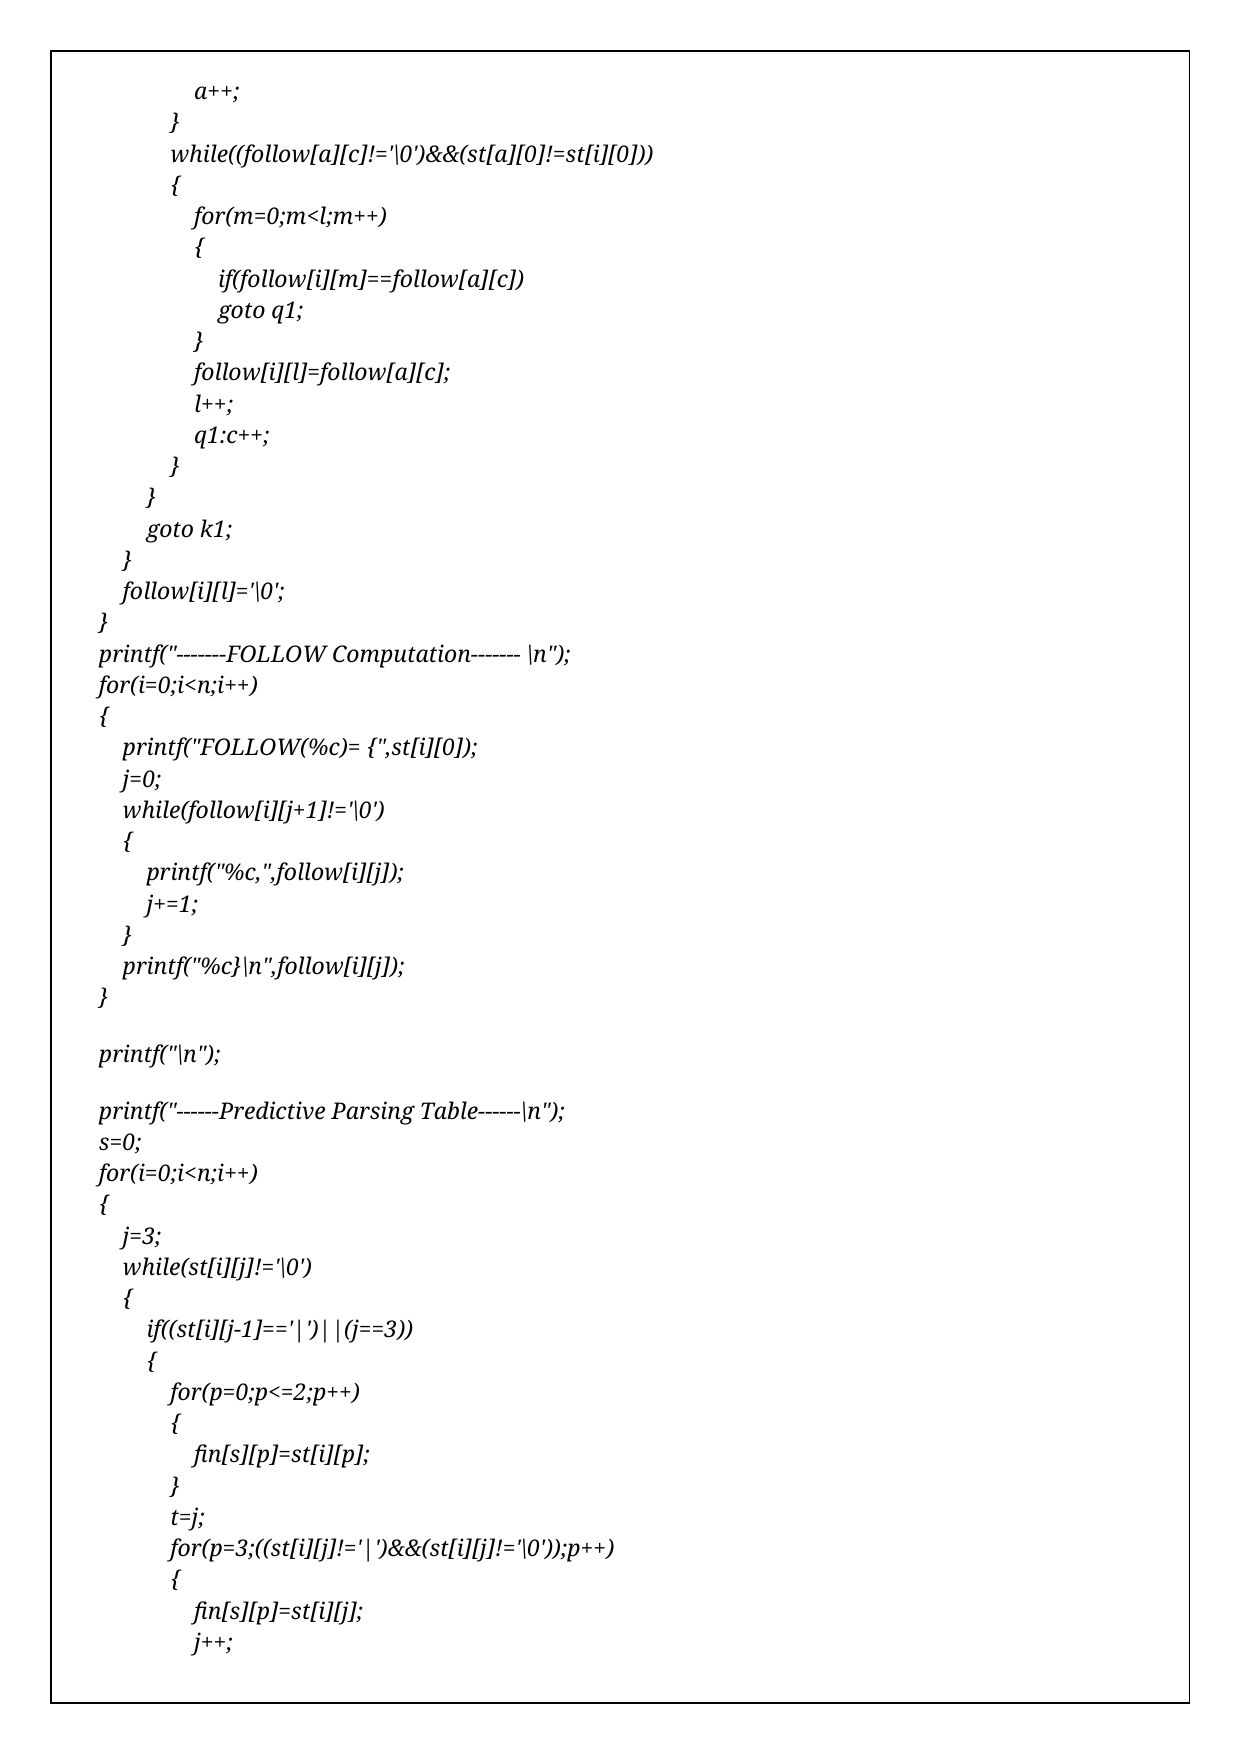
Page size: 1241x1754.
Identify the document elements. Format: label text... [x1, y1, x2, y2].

text fin[s][p]=st[i][j]; [75, 1594, 1165, 1626]
text follow[i][l]=follow[a][c]; [75, 356, 1165, 387]
text } [75, 606, 1165, 637]
text s=0; [75, 1126, 1165, 1157]
text if((st[i][j-1]=='|')||(j==3)) [75, 1313, 1165, 1344]
text } [75, 981, 1165, 1012]
text } [75, 544, 1165, 575]
text { [75, 1188, 1165, 1219]
text fin[s][p]=st[i][p]; [75, 1438, 1165, 1469]
text while((follow[a][c]!='\0')&&(st[a][0]!=st[i][0])) [75, 137, 1165, 169]
text printf("%c,",follow[i][j]); [75, 856, 1165, 887]
text printf("------Predictive Parsing Table------\n"); [75, 1094, 1165, 1126]
text q1:c++; [75, 419, 1165, 450]
text for(i=0;i<n;i++) [75, 1157, 1165, 1188]
text j=0; [75, 762, 1165, 794]
text while(follow[i][j+1]!='\0') [75, 794, 1165, 825]
text for(p=3;((st[i][j]!='|')&&(st[i][j]!='\0'));p++) [75, 1532, 1165, 1563]
text { [75, 231, 1165, 262]
text printf("%c}\n",follow[i][j]); [75, 950, 1165, 981]
text for(m=0;m<l;m++) [75, 200, 1165, 231]
text { [75, 1563, 1165, 1594]
text { [75, 1282, 1165, 1313]
text j++; [75, 1626, 1165, 1657]
text goto q1; [75, 294, 1165, 325]
text printf("FOLLOW(%c)= {",st[i][0]); [75, 731, 1165, 762]
text { [75, 1344, 1165, 1376]
text { [75, 825, 1165, 856]
text } [75, 450, 1165, 481]
text { [75, 700, 1165, 731]
text } [75, 1469, 1165, 1501]
text for(p=0;p<=2;p++) [75, 1376, 1165, 1407]
text printf("-------FOLLOW Computation------- \n"); [75, 637, 1165, 669]
text } [75, 481, 1165, 512]
text follow[i][l]='\0'; [75, 575, 1165, 606]
text } [75, 919, 1165, 950]
text { [75, 1407, 1165, 1438]
text j=3; [75, 1219, 1165, 1251]
text a++; [75, 75, 1165, 106]
text } [75, 325, 1165, 356]
text l++; [75, 387, 1165, 419]
text t=j; [75, 1501, 1165, 1532]
text if(follow[i][m]==follow[a][c]) [75, 262, 1165, 294]
text { [75, 169, 1165, 200]
text } [75, 106, 1165, 137]
text printf("\n"); [75, 1038, 1165, 1069]
text goto k1; [75, 512, 1165, 544]
text j+=1; [75, 887, 1165, 919]
text for(i=0;i<n;i++) [75, 669, 1165, 700]
text while(st[i][j]!='\0') [75, 1251, 1165, 1282]
